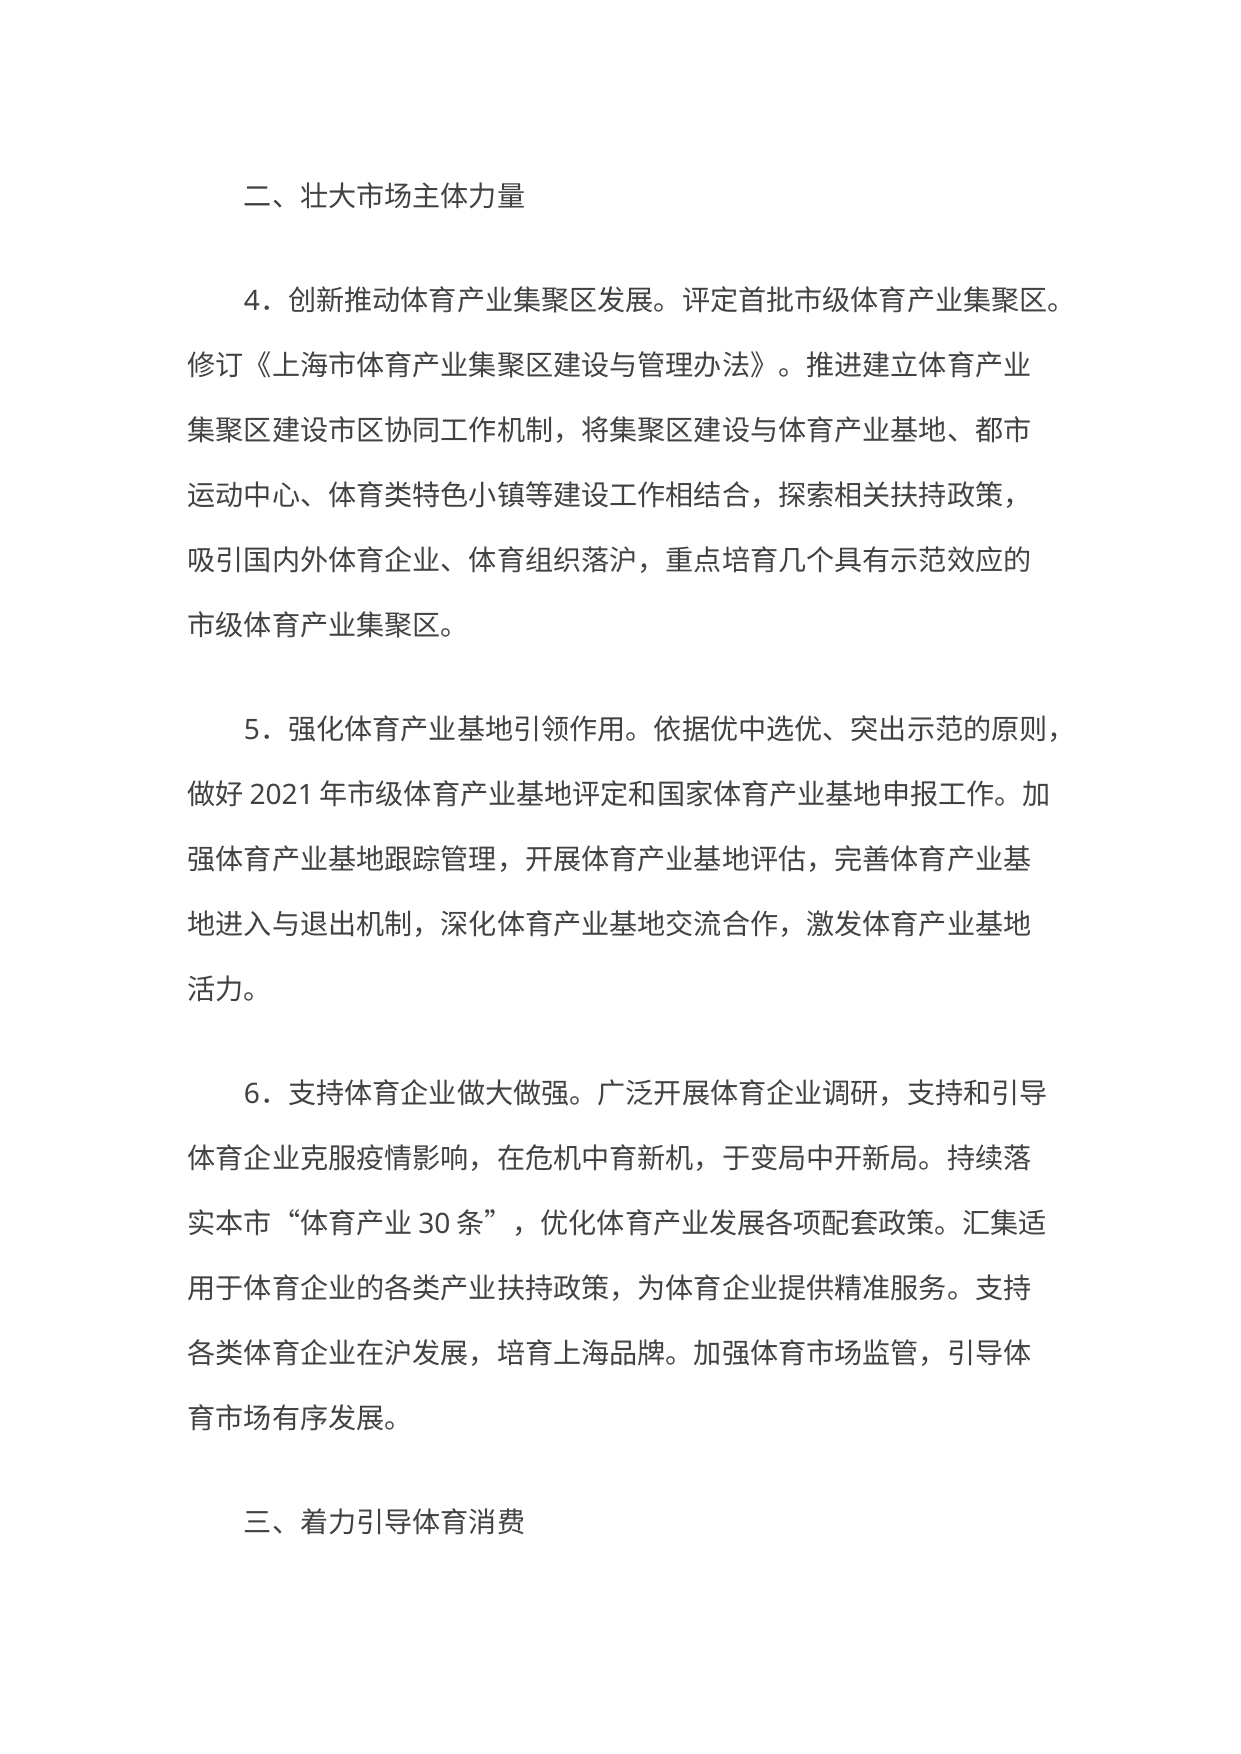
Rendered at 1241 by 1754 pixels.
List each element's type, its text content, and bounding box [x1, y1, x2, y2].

text 6．支持体育企业做大做强。广泛开展体育企业调研，支持和引导体育企业克服疫情影响，在危机中育新机，于变局中开新局。持续落实本市“体育产业30条”，优化体育产业发展各项配套政策。汇集适用于体育企业的各类产业扶持政策，为体育企业提供精准服务。支持各类体育企业在沪发展，培育上海品牌。加强体育市场监管，引导体育市场有序发展。 [187, 1059, 1053, 1449]
text 4．创新推动体育产业集聚区发展。评定首批市级体育产业集聚区。修订《上海市体育产业集聚区建设与管理办法》。推进建立体育产业集聚区建设市区协同工作机制，将集聚区建设与体育产业基地、都市运动中心、体育类特色小镇等建设工作相结合，探索相关扶持政策，吸引国内外体育企业、体育组织落沪，重点培育几个具有示范效应的市级体育产业集聚区。 [187, 266, 1053, 656]
text 三、着力引导体育消费 [187, 1488, 1053, 1553]
text 二、壮大市场主体力量 [187, 162, 1053, 227]
text 5．强化体育产业基地引领作用。依据优中选优、突出示范的原则，做好2021年市级体育产业基地评定和国家体育产业基地申报工作。加强体育产业基地跟踪管理，开展体育产业基地评估，完善体育产业基地进入与退出机制，深化体育产业基地交流合作，激发体育产业基地活力。 [187, 695, 1053, 1020]
